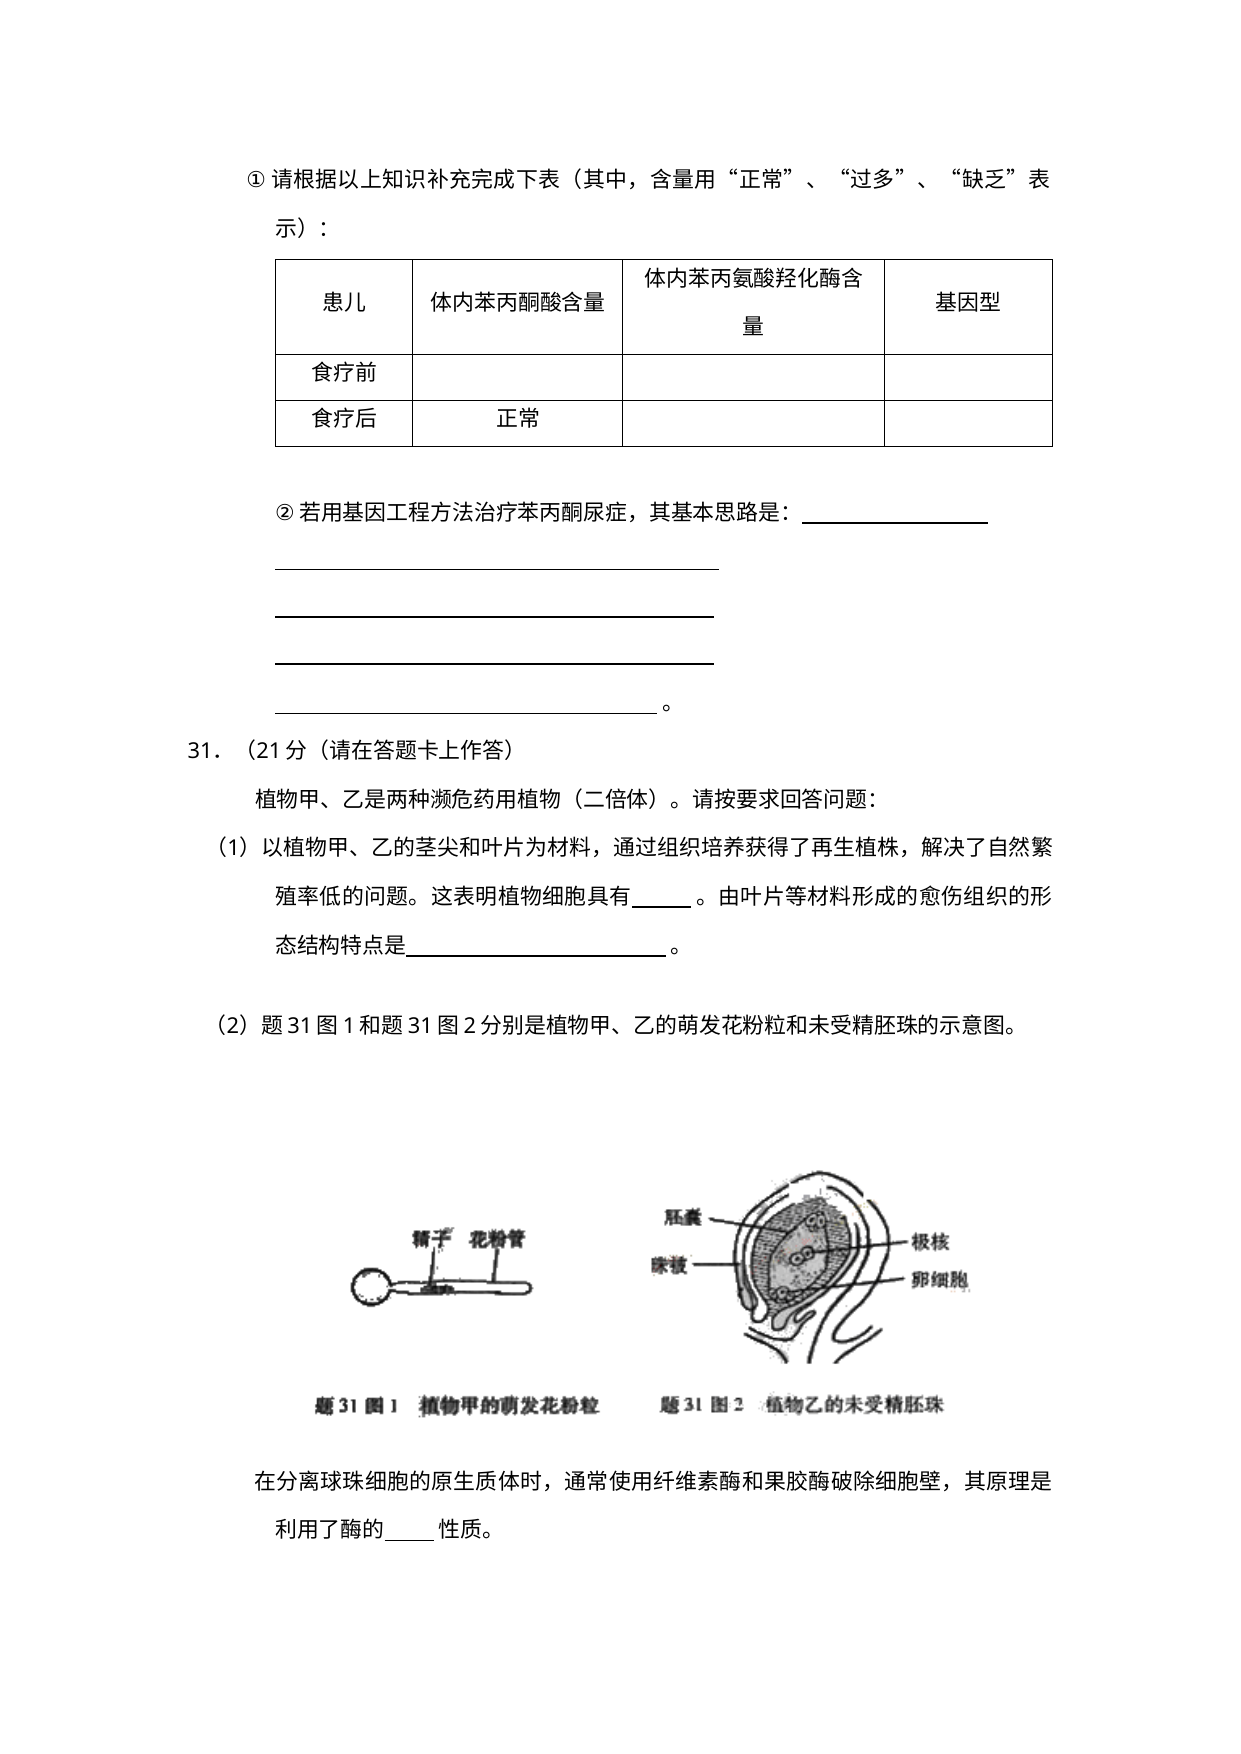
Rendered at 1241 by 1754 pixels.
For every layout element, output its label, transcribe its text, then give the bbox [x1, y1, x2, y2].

table_cell [413, 355, 622, 400]
text 植物甲、乙是两种濒危药用植物（二倍体）。请按要求回答问题： [187, 782, 1053, 814]
picture [301, 1161, 993, 1429]
text （2）题31图1和题31图2分别是植物甲、乙的萌发花粉粒和未受精胚珠的示意图。 [187, 1008, 1053, 1041]
text 在分离球珠细胞的原生质体时，通常使用纤维素酶和果胶酶破除细胞壁，其原理是利用了酶的 性质。 [187, 1463, 1053, 1544]
table_cell 食疗后 [276, 401, 412, 446]
table_header 体内苯丙酮酸含量 [413, 260, 622, 354]
table_cell [623, 401, 884, 446]
table_header 基因型 [885, 260, 1052, 354]
table_header 患儿 [276, 260, 412, 354]
table_cell 食疗前 [276, 355, 412, 400]
text （1）以植物甲、乙的茎尖和叶片为材料，通过组织培养获得了再生植株，解决了自然繁殖率低的问题。这表明植物细胞具有 。由叶片等材料形成的愈伤组织的形态结构特点是 。 [187, 830, 1053, 960]
table_cell [885, 355, 1052, 400]
text 。 [275, 685, 1053, 717]
table_cell 正常 [413, 401, 622, 446]
table_header 体内苯丙氨酸羟化酶含量 [623, 260, 884, 354]
table_cell [623, 355, 884, 400]
text ②若用基因工程方法治疗苯丙酮尿症，其基本思路是： [275, 494, 1053, 527]
text ①请根据以上知识补充完成下表（其中，含量用“正常”、“过多”、“缺乏”表示）： [209, 162, 1053, 243]
table_cell [885, 401, 1052, 446]
text 31．（21分（请在答题卡上作答） [187, 733, 1053, 766]
